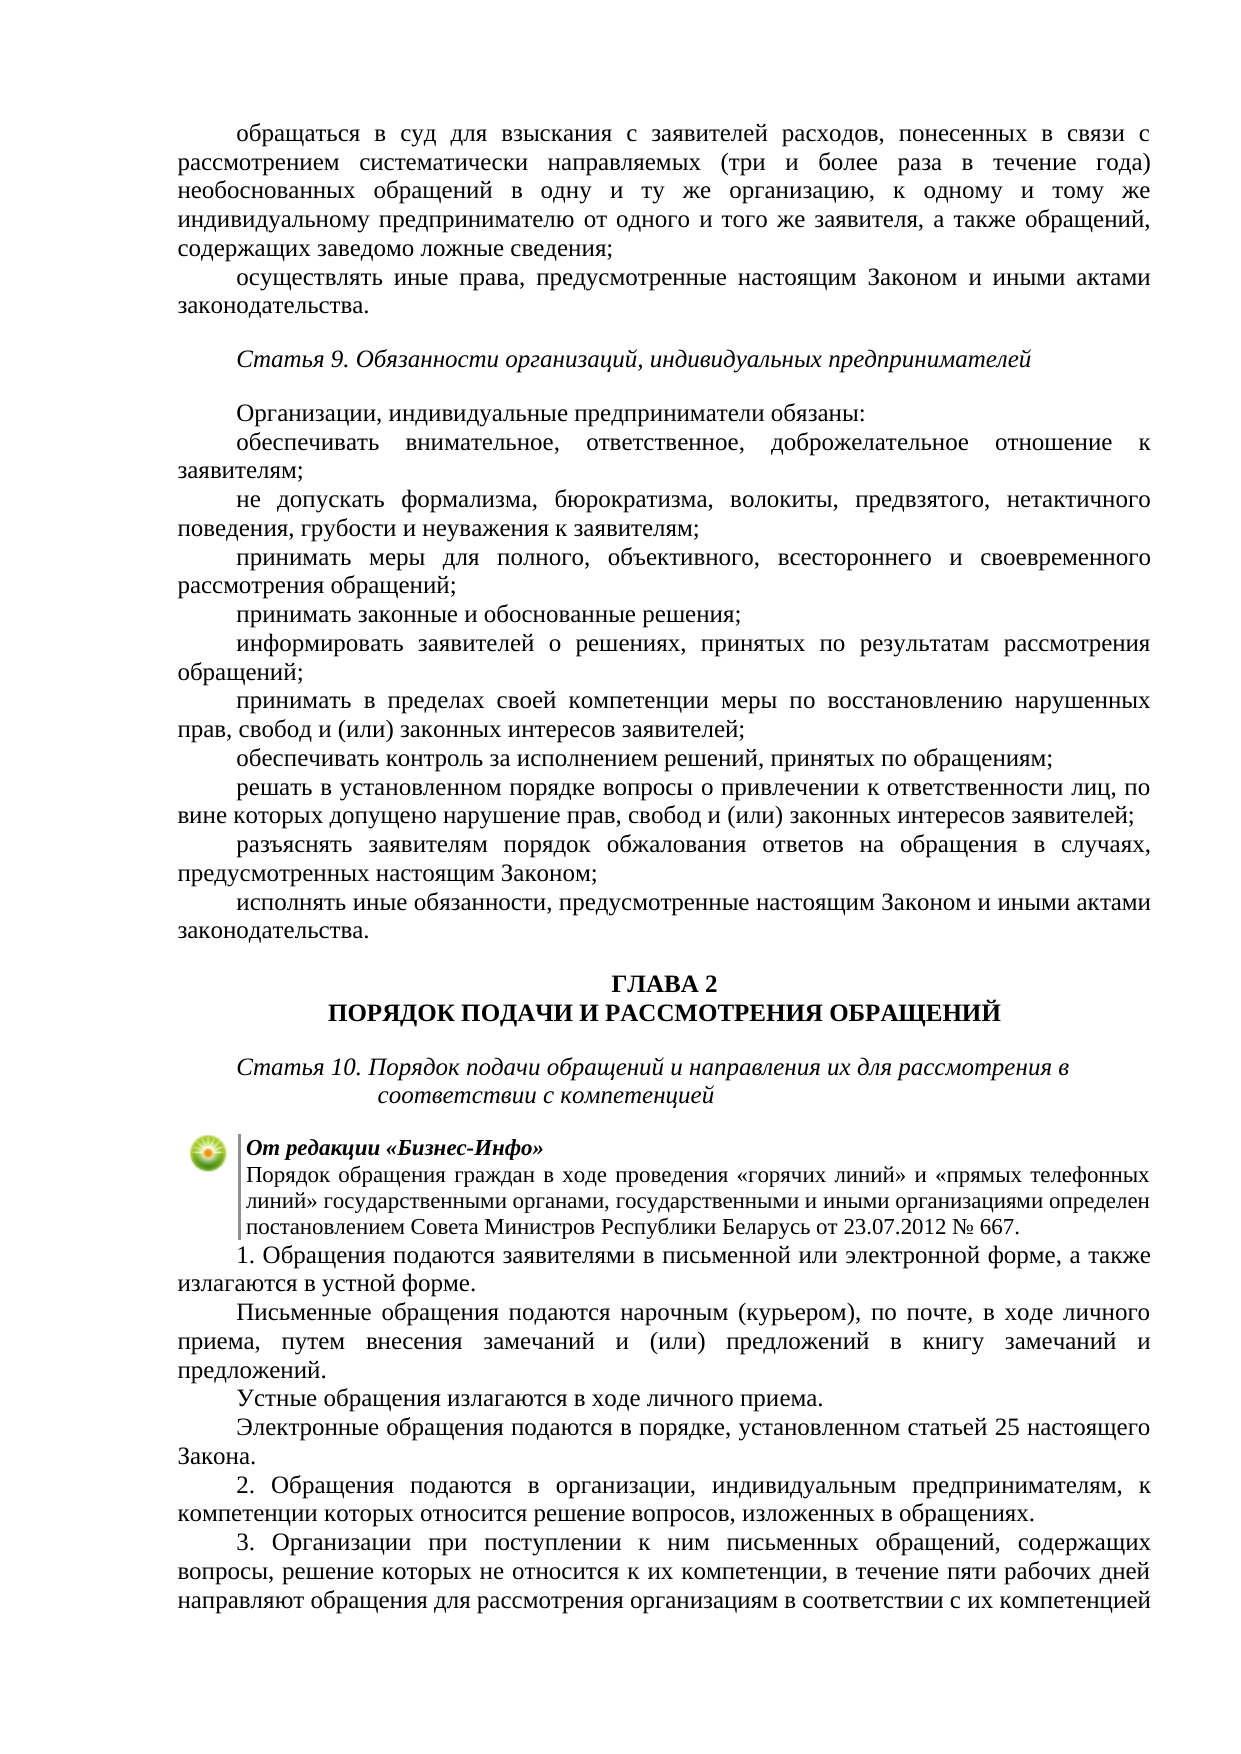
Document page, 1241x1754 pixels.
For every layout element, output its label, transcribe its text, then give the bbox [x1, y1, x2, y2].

text 1. Обращения подаются заявителями в письменной или электронной форме, а также излагаются в устной форме. [177, 1240, 1152, 1297]
text принимать в пределах своей компетенции меры по восстановлению нарушенных прав, свобод и (или) законных интересов заявителей; [177, 686, 1152, 743]
text Письменные обращения подаются нарочным (курьером), по почте, в ходе личного приема, путем внесения замечаний и (или) предложений в книгу замечаний и предложений. [177, 1297, 1152, 1383]
text Организации, индивидуальные предприниматели обязаны: [177, 398, 1152, 427]
table_header От редакции «Бизнес-Инфо» Порядок обращения граждан в ходе проведения «горячих линий» и «прямых телефонных линий» государственными органами, государственными и иными организациями определен постановлением Совета Министров Республики Беларусь от 23.07.2012 № 667. [241, 1134, 1152, 1240]
text исполнять иные обязанности, предусмотренные настоящим Законом и иными актами законодательства. [177, 887, 1152, 944]
table_header [177, 1134, 238, 1240]
text принимать меры для полного, объективного, всестороннего и своевременного рассмотрения обращений; [177, 542, 1152, 599]
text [177, 1527, 1152, 1613]
text ГЛАВА 2 ПОРЯДОК ПОДАЧИ И РАССМОТРЕНИЯ ОБРАЩЕНИЙ [177, 969, 1152, 1027]
text принимать законные и обоснованные решения; [177, 599, 1152, 628]
text не допускать формализма, бюрократизма, волокиты, предвзятого, нетактичного поведения, грубости и неуважения к заявителям; [177, 484, 1152, 542]
text обеспечивать контроль за исполнением решений, принятых по обращениям; [177, 743, 1152, 772]
text разъяснять заявителям порядок обжалования ответов на обращения в случаях, предусмотренных настоящим Законом; [177, 829, 1152, 887]
text обеспечивать внимательное, ответственное, доброжелательное отношение к заявителям; [177, 427, 1152, 484]
text Устные обращения излагаются в ходе личного приема. [177, 1383, 1152, 1412]
text осуществлять иные права, предусмотренные настоящим Законом и иными актами законодательства. [177, 262, 1152, 319]
text решать в установленном порядке вопросы о привлечении к ответственности лиц, по вине которых допущено нарушение прав, свобод и (или) законных интересов заявителей; [177, 772, 1152, 829]
text Статья 9. Обязанности организаций, индивидуальных предпринимателей [236, 344, 1152, 373]
text Электронные обращения подаются в порядке, установленном статьей 25 настоящего Закона. [177, 1412, 1152, 1470]
picture [189, 1134, 228, 1173]
text Статья 10. Порядок подачи обращений и направления их для рассмотрения в соответствии с компетенцией [236, 1052, 1152, 1109]
text обращаться в суд для взыскания с заявителей расходов, понесенных в связи с рассмотрением систематически направляемых (три и более раза в течение года) необоснованных обращений в одну и ту же организацию, к одному и тому же индивидуальному предпринимателю от одного и того же заявителя, а также обращений, содержащих заведомо ложные сведения; [177, 118, 1152, 262]
text информировать заявителей о решениях, принятых по результатам рассмотрения обращений; [177, 628, 1152, 686]
text 2. Обращения подаются в организации, индивидуальным предпринимателям, к компетенции которых относится решение вопросов, изложенных в обращениях. [177, 1470, 1152, 1527]
